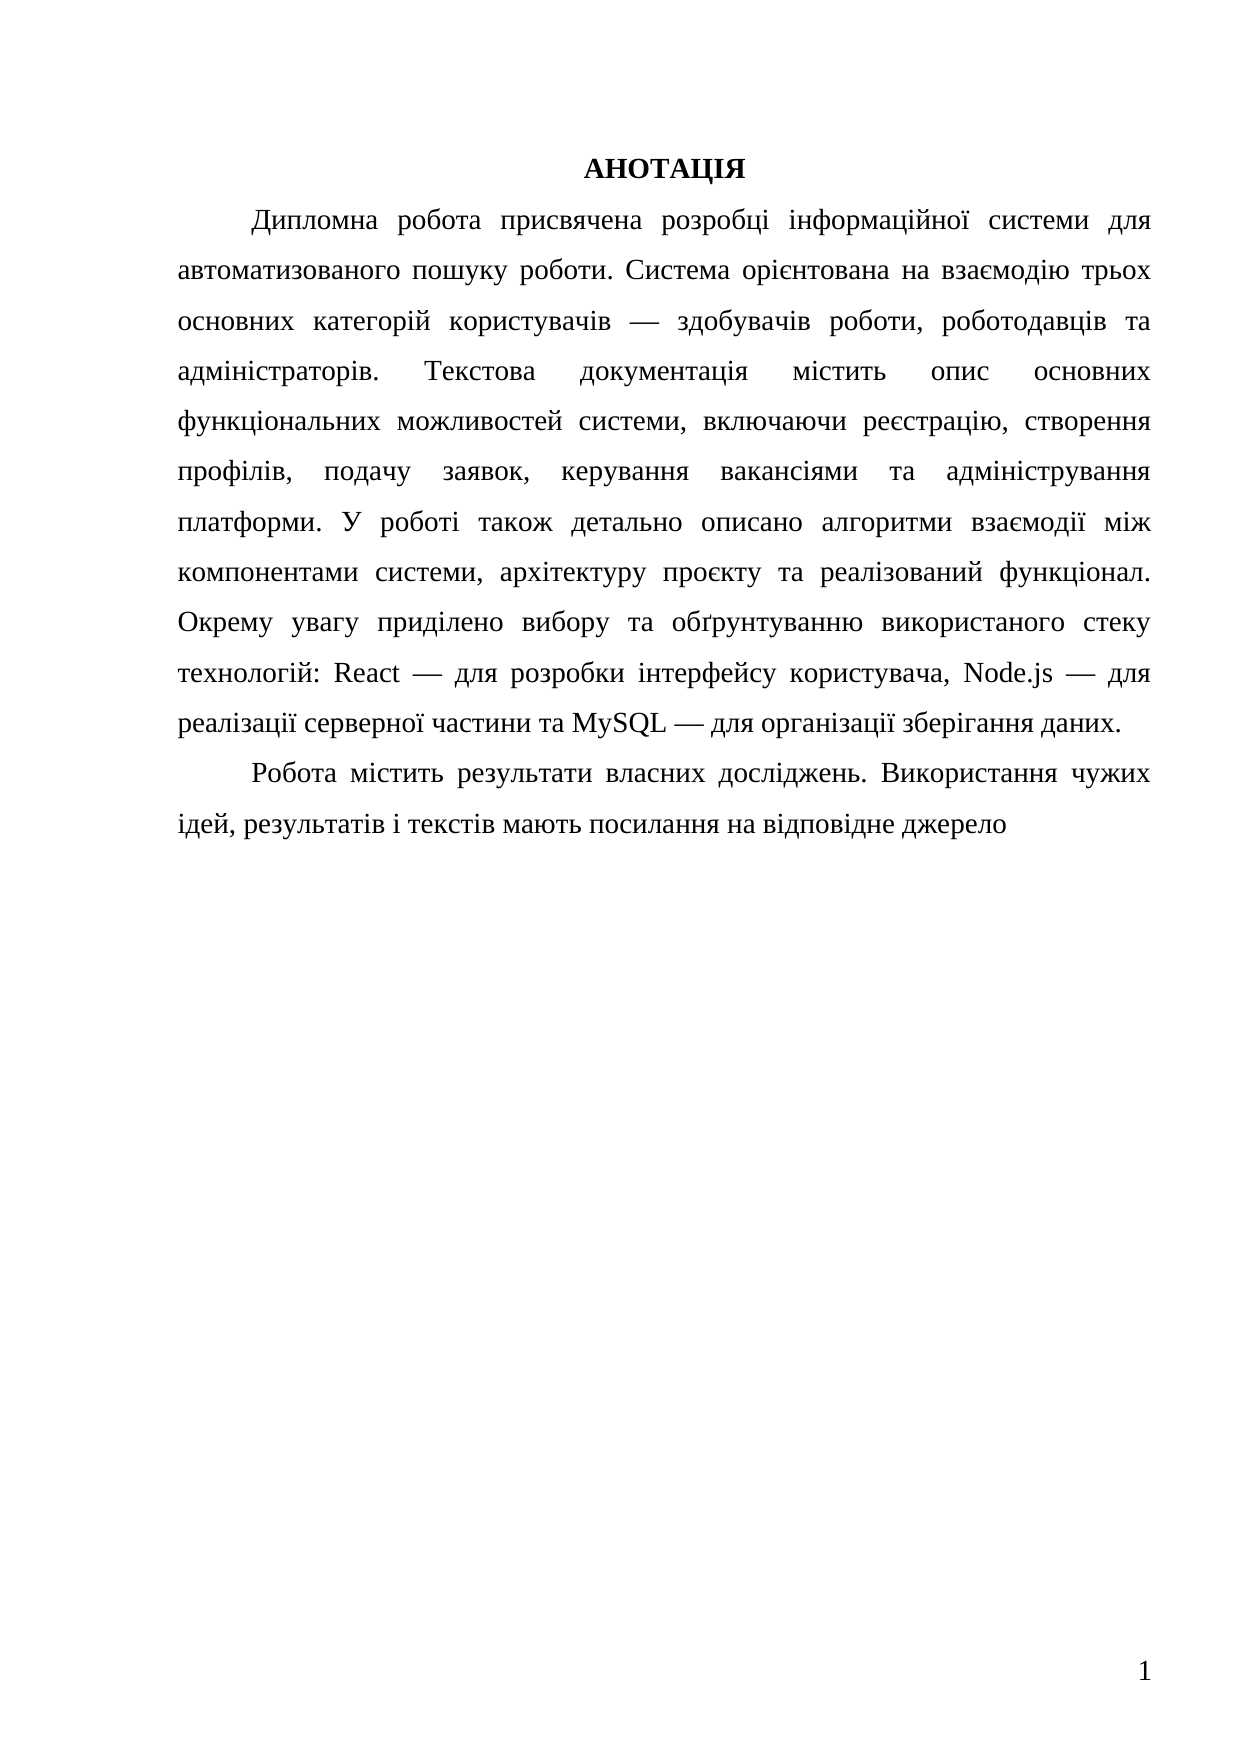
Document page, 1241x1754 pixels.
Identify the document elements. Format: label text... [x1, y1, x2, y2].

text АНОТАЦІЯ [177, 152, 1152, 185]
text Дипломна робота присвячена розробці інформаційної системи для автоматизованого пошуку роботи. Система орієнтована на взаємодію трьох основних категорій користувачів — здобувачів роботи, роботодавців та адміністраторів. Текстова документація містить опис основних функціональних можливостей системи, включаючи реєстрацію, створення профілів, подачу заявок, керування вакансіями та адміністрування платформи. У роботі також детально описано алгоритми взаємодії між компонентами системи, архітектуру проєкту та реалізований функціонал. Окрему увагу приділено вибору та обґрунтуванню використаного стеку технологій: React — для розробки інтерфейсу користувача, Node.js — для реалізації серверної частини та MySQL — для організації зберігання даних. [177, 202, 1152, 739]
text Робота містить результати власних досліджень. Використання чужих ідей, результатів і текстів мають посилання на відповідне джерело [177, 755, 1152, 839]
